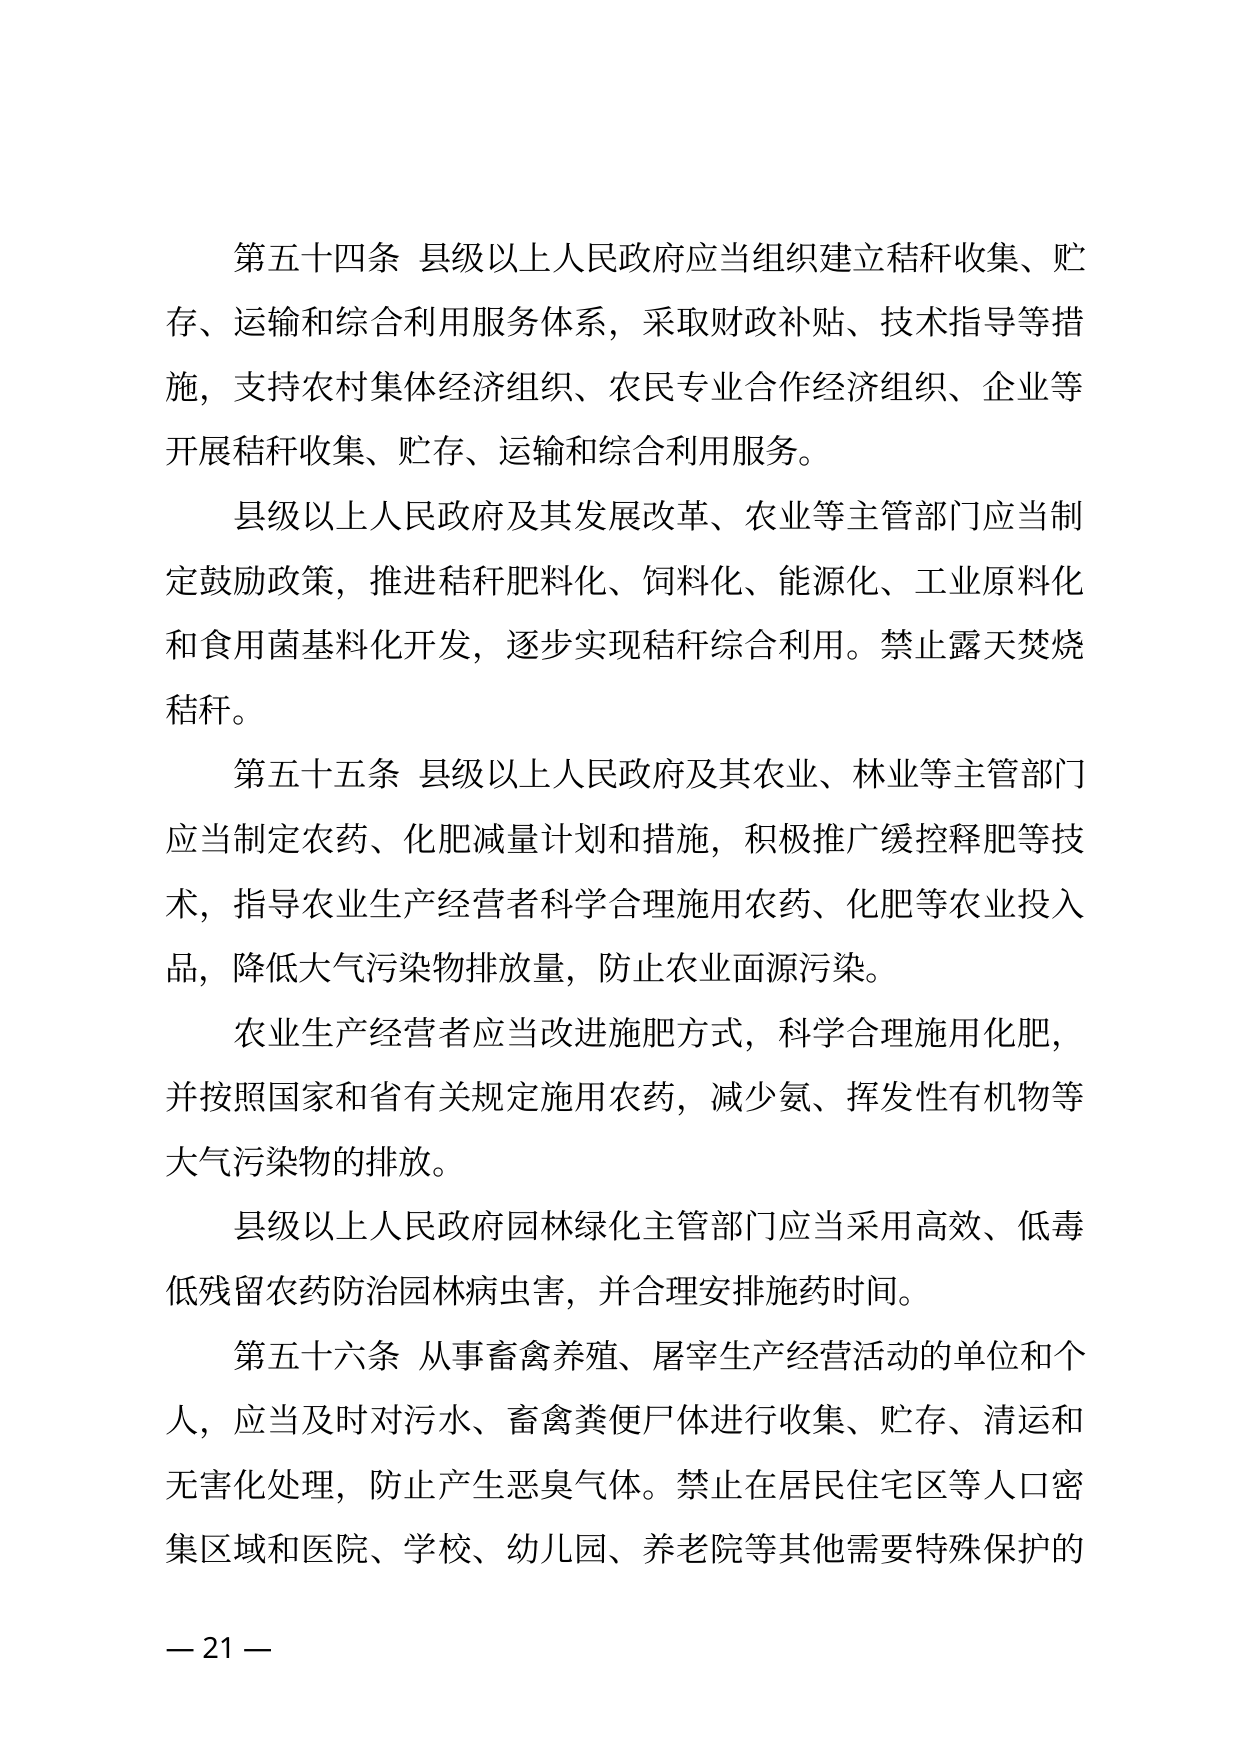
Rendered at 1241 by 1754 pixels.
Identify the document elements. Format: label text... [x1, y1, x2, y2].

text 县级以上人民政府园林绿化主管部门应当采用高效、低毒、低残留农药防治园林病虫害，并合理安排施药时间。 [165, 1187, 1087, 1316]
text 县级以上人民政府及其发展改革、农业等主管部门应当制定鼓励政策，推进秸秆肥料化、饲料化、能源化、工业原料化和食用菌基料化开发，逐步实现秸秆综合利用。禁止露天焚烧秸秆。 [165, 477, 1087, 735]
text 农业生产经营者应当改进施肥方式，科学合理施用化肥，并按照国家和省有关规定施用农药，减少氨、挥发性有机物等大气污染物的排放。 [165, 993, 1087, 1187]
text 第五十五条 县级以上人民政府及其农业、林业等主管部门应当制定农药、化肥减量计划和措施，积极推广缓控释肥等技术，指导农业生产经营者科学合理施用农药、化肥等农业投入品，降低大气污染物排放量，防止农业面源污染。 [165, 735, 1087, 993]
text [165, 1316, 1087, 1575]
text 第五十四条 县级以上人民政府应当组织建立秸秆收集、贮存、运输和综合利用服务体系，采取财政补贴、技术指导等措施，支持农村集体经济组织、农民专业合作经济组织、企业等开展秸秆收集、贮存、运输和综合利用服务。 [165, 218, 1087, 477]
